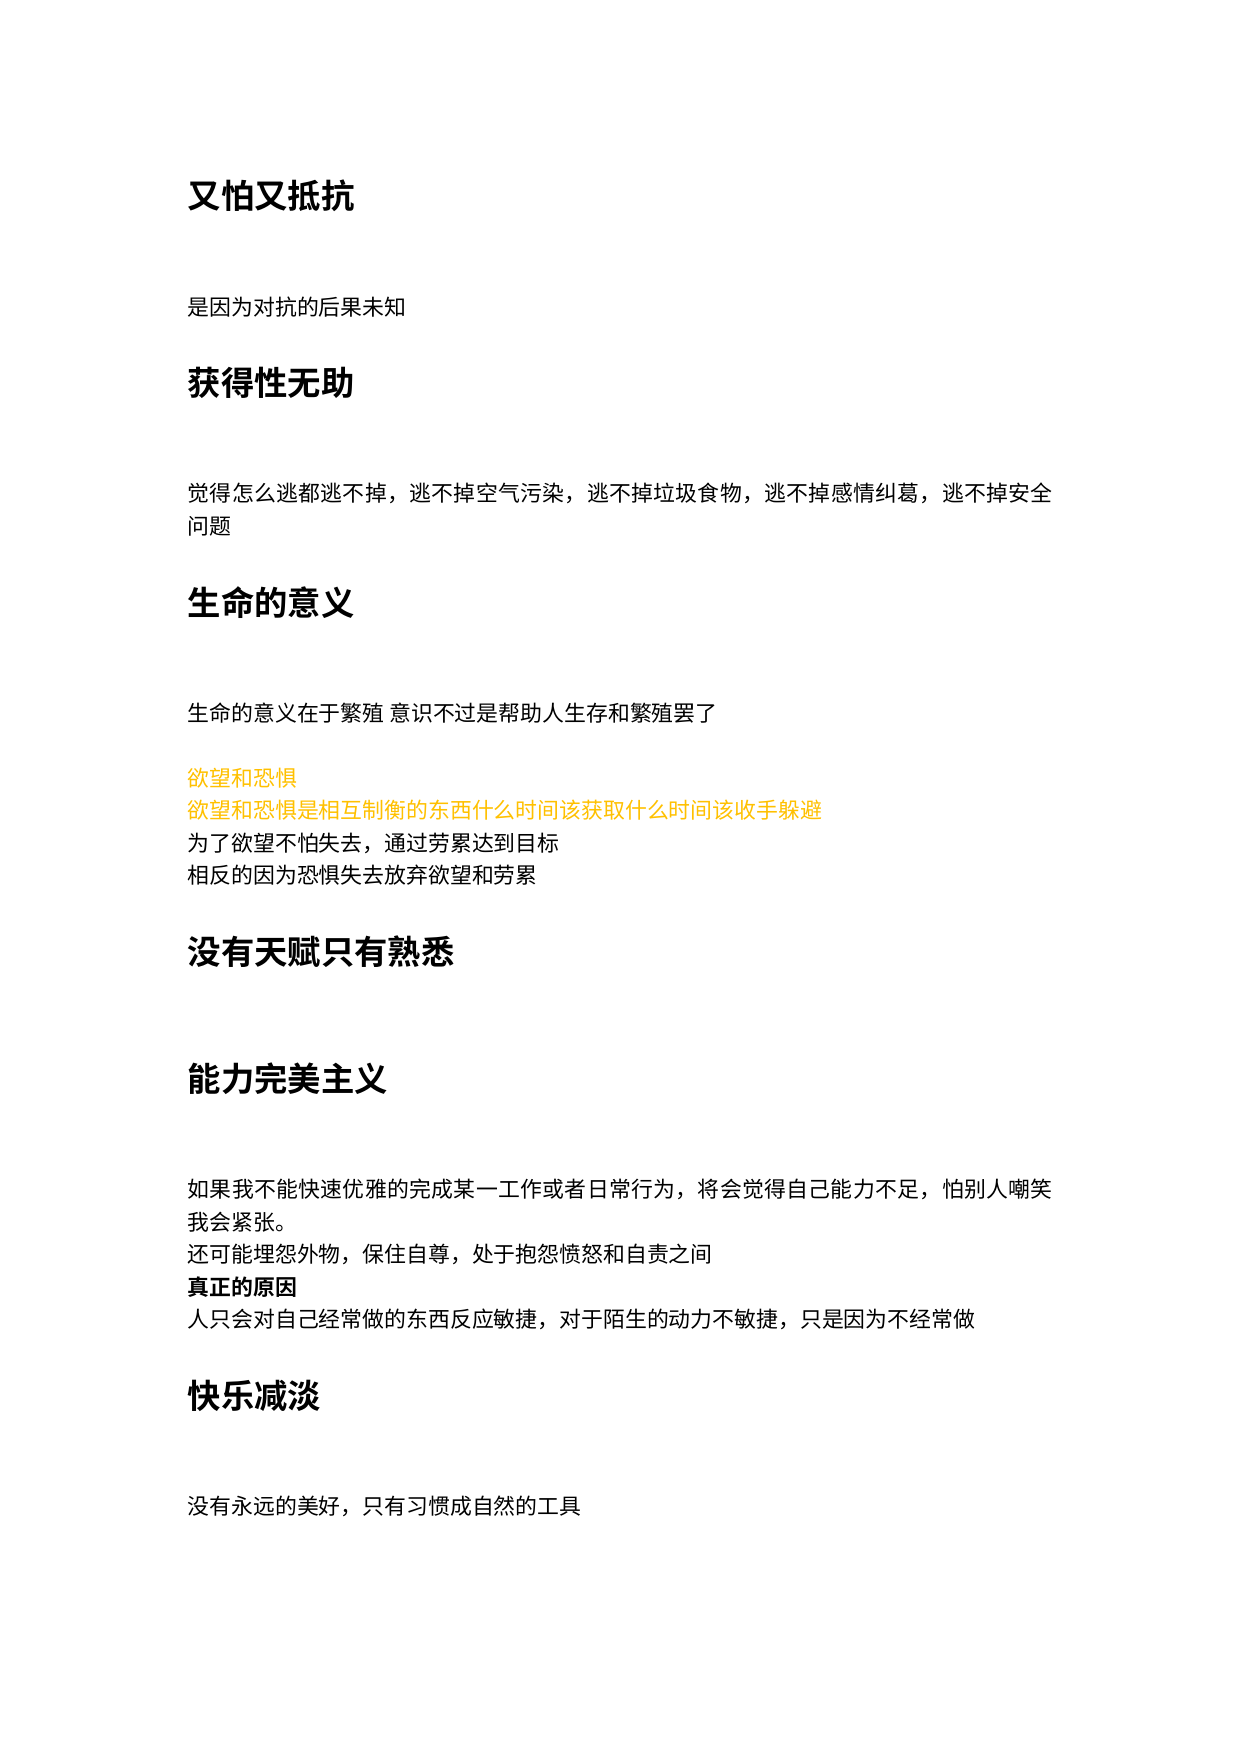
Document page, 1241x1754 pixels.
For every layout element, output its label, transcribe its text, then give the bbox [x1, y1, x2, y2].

subtitle 没有天赋只有熟悉 [187, 917, 1053, 982]
text 为了欲望不怕失去，通过劳累达到目标 [187, 825, 1053, 858]
text 欲望和恐惧 [187, 760, 1053, 793]
subtitle 能力完美主义 [187, 1044, 1053, 1109]
text 相反的因为恐惧失去放弃欲望和劳累 [187, 858, 1053, 890]
subtitle 又怕又抵抗 [187, 162, 1053, 227]
text 是因为对抗的后果未知 [187, 289, 1053, 322]
text 如果我不能快速优雅的完成某一工作或者日常行为，将会觉得自己能力不足，怕别人嘲笑，我会紧张。 [187, 1172, 1053, 1237]
text 人只会对自己经常做的东西反应敏捷，对于陌生的动力不敏捷，只是因为不经常做 [187, 1302, 1053, 1334]
subtitle 快乐减淡 [187, 1361, 1053, 1426]
text 真正的原因 [187, 1269, 1053, 1302]
text 觉得怎么逃都逃不掉，逃不掉空气污染，逃不掉垃圾食物，逃不掉感情纠葛，逃不掉安全问题 [187, 476, 1053, 541]
subtitle 生命的意义 [187, 568, 1053, 633]
text 没有永远的美好，只有习惯成自然的工具 [187, 1488, 1053, 1521]
text 欲望和恐惧是相互制衡的东西什么时间该获取什么时间该收手躲避 [187, 793, 1053, 825]
text 还可能埋怨外物，保住自尊，处于抱怨愤怒和自责之间 [187, 1237, 1053, 1269]
text 生命的意义在于繁殖 意识不过是帮助人生存和繁殖罢了 [187, 695, 1053, 728]
subtitle 获得性无助 [187, 349, 1053, 414]
